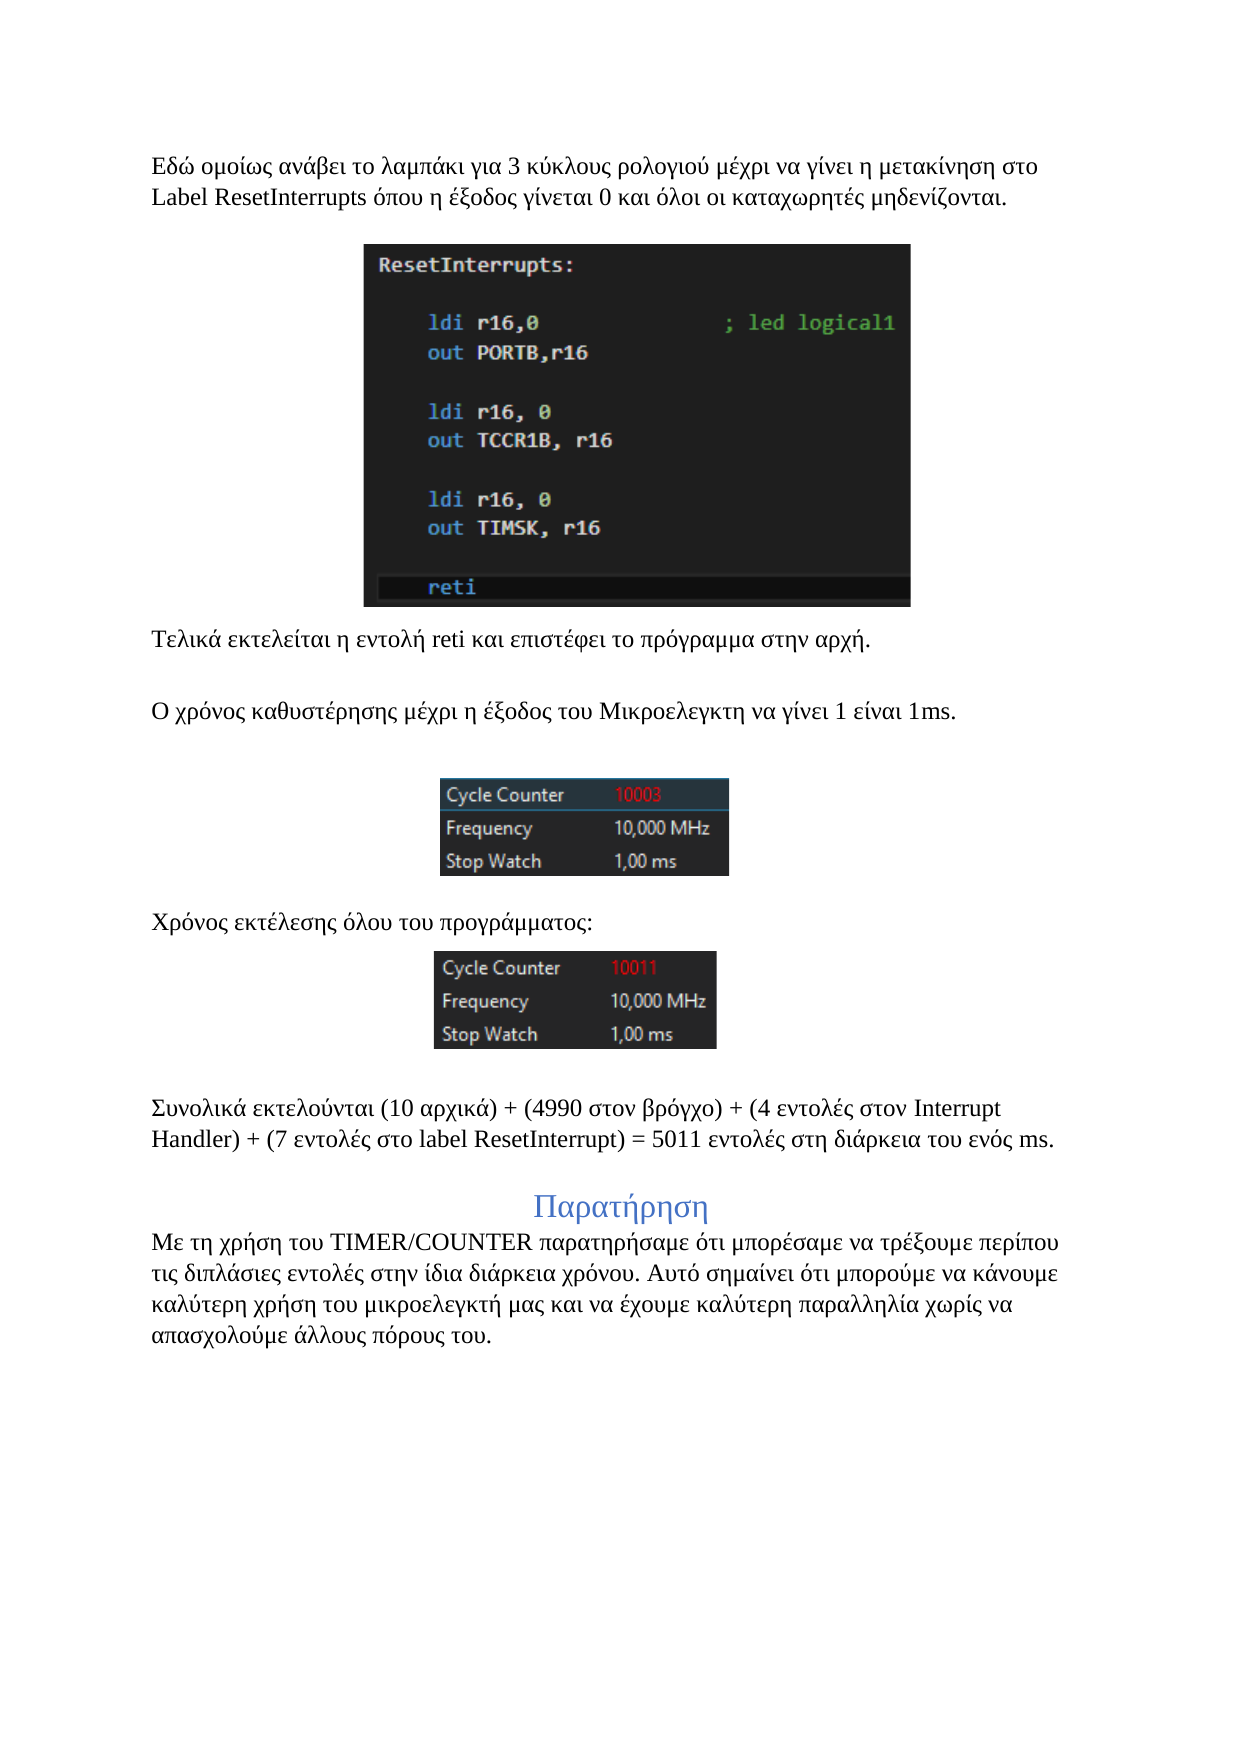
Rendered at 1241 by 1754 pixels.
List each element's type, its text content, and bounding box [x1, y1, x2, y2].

picture [363, 244, 911, 607]
text Παρατήρηση [151, 1186, 1091, 1224]
text Τελικά εκτελείται η εντολή reti και επιστέφει το πρόγραμμα στην αρχή. [151, 624, 1091, 653]
text Εδώ ομοίως ανάβει το λαμπάκι για 3 κύκλους ρολογιού μέχρι να γίνει η μετακίνηση στο Label ResetInterrupts όπου η έξοδος γίνεται 0 και όλοι οι καταχωρητές μηδενίζονται. [151, 151, 1091, 211]
picture [440, 778, 730, 876]
picture [433, 951, 717, 1049]
text Συνολικά εκτελούνται (10 αρχικά) + (4990 στον βρόγχο) + (4 εντολές στον Interrupt Handler) + (7 εντολές στο label ResetInterrupt) = 5011 εντολές στη διάρκεια του ενός ms. [151, 1093, 1091, 1153]
text Με τη χρήση του TIMER/COUNTER παρατηρήσαμε ότι μπορέσαμε να τρέξουμε περίπου τις διπλάσιες εντολές στην ίδια διάρκεια χρόνου. Αυτό σημαίνει ότι μπορούμε να κάνουμε καλύτερη χρήση του μικροελεγκτή μας και να έχουμε καλύτερη παραλληλία χωρίς να απασχολούμε άλλους πόρους του. [151, 1227, 1091, 1349]
text Ο χρόνος καθυστέρησης μέχρι η έξοδος του Μικροελεγκτη να γίνει 1 είναι 1ms. [151, 696, 1091, 724]
text Χρόνος εκτέλεσης όλου του προγράμματος: [151, 907, 1091, 936]
